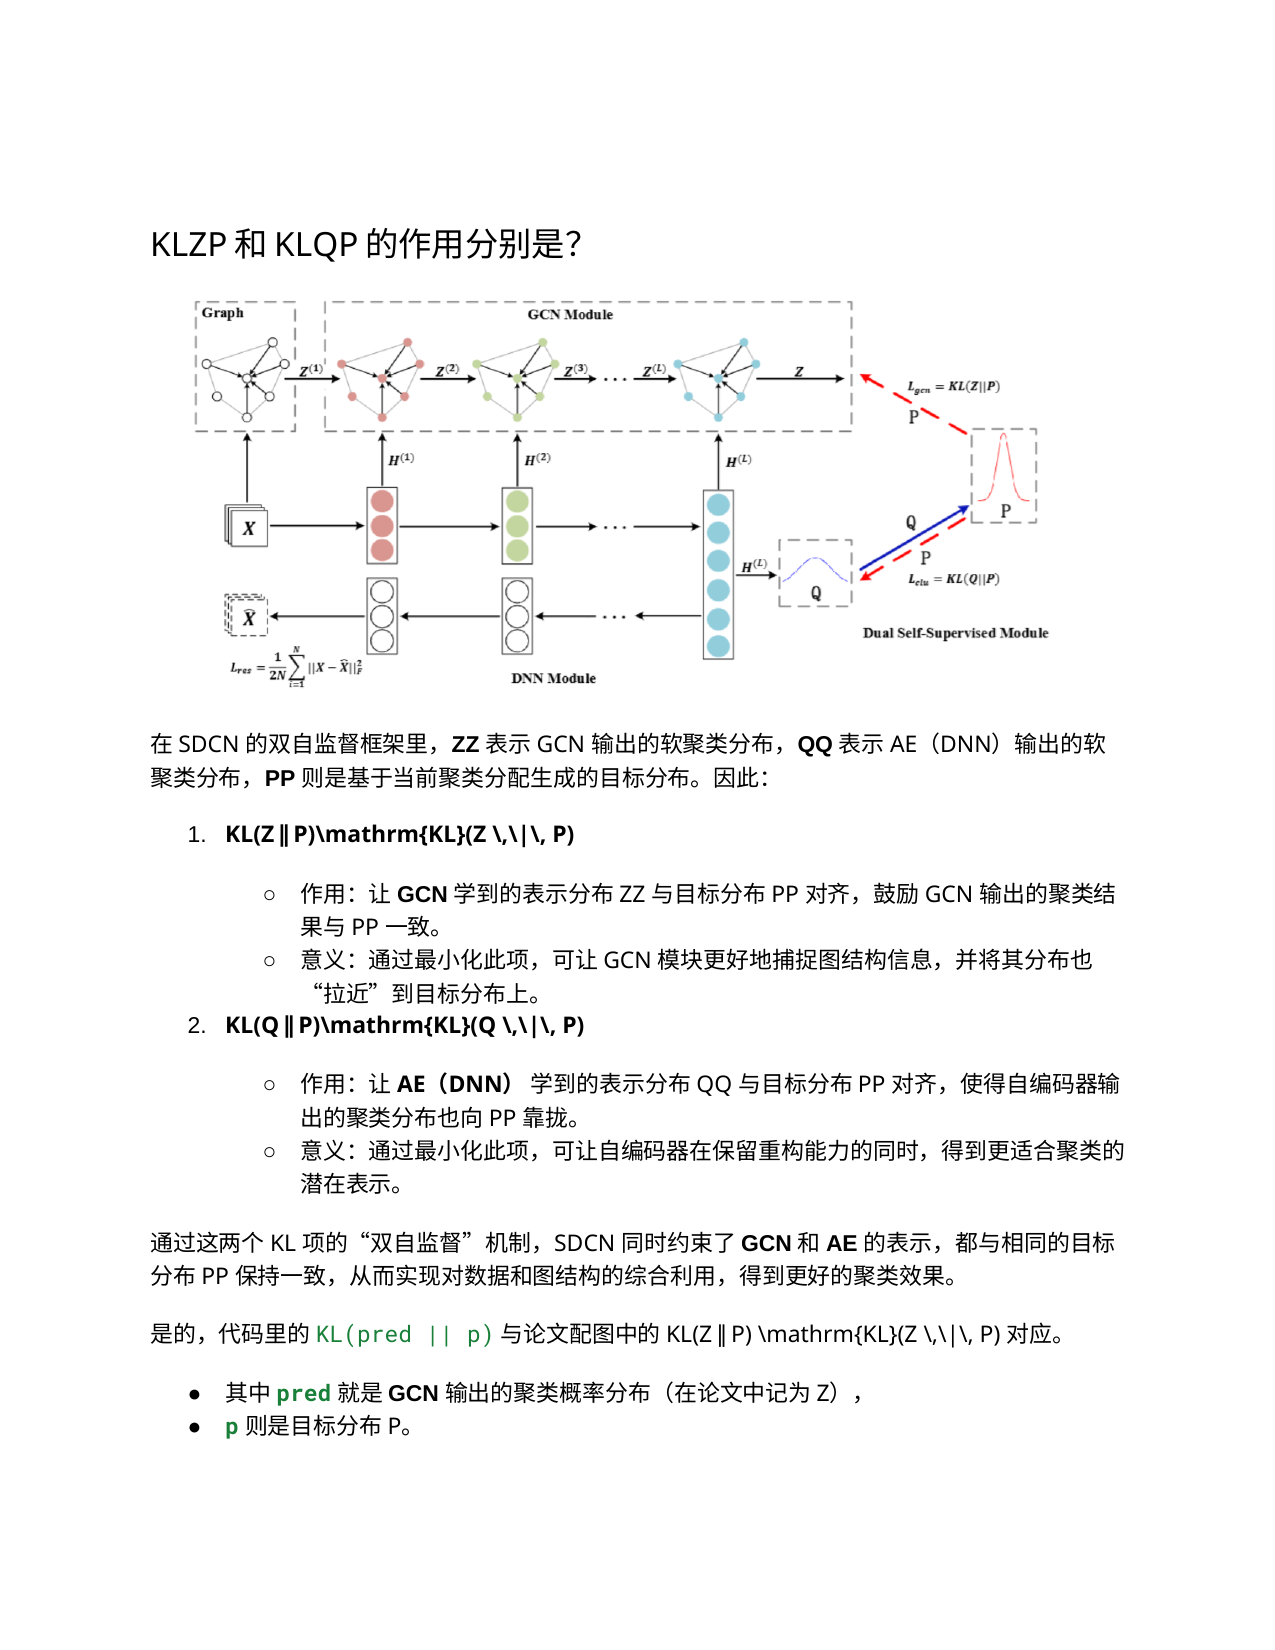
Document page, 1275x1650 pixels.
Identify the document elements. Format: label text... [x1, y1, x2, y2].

list KL(Z ∥ P)\mathrm{KL}(Z \,\|\, P) [187, 818, 1125, 876]
list p 则是目标分布 P。 [187, 1408, 1125, 1441]
text 在 SDCN 的双自监督框架里，ZZ 表示 GCN 输出的软聚类分布，QQ 表示 AE（DNN）输出的软聚类分布，PP 则是基于当前聚类分配生成的目标分布。因此： [150, 726, 1125, 793]
list 意义：通过最小化此项，可让 GCN 模块更好地捕捉图结构信息，并将其分布也“拉近”到目标分布上。 [262, 942, 1125, 1009]
list 其中 pred 就是 GCN 输出的聚类概率分布（在论文中记为 Z）， [187, 1374, 1125, 1408]
text 通过这两个 KL 项的“双自监督”机制，SDCN 同时约束了 GCN 和 AE 的表示，都与相同的目标分布 PP 保持一致，从而实现对数据和图结构的综合利用，得到更好的聚类效果。 [150, 1224, 1125, 1291]
list 作用：让 GCN 学到的表示分布 ZZ 与目标分布 PP 对齐，鼓励 GCN 输出的聚类结果与 PP 一致。 [262, 876, 1125, 942]
subtitle KLZP和KLQP的作用分别是？ [150, 218, 1125, 266]
text 是的，代码里的 KL(pred || p) 与论文配图中的 KL(Z ∥ P) \mathrm{KL}(Z \,\|\, P) 对应。 [150, 1316, 1125, 1349]
list KL(Q ∥ P)\mathrm{KL}(Q \,\|\, P) [187, 1009, 1125, 1066]
picture [150, 278, 1125, 698]
list 作用：让 AE（DNN） 学到的表示分布 QQ 与目标分布 PP 对齐，使得自编码器输出的聚类分布也向 PP 靠拢。 [262, 1066, 1125, 1133]
list 意义：通过最小化此项，可让自编码器在保留重构能力的同时，得到更适合聚类的潜在表示。 [262, 1133, 1125, 1199]
